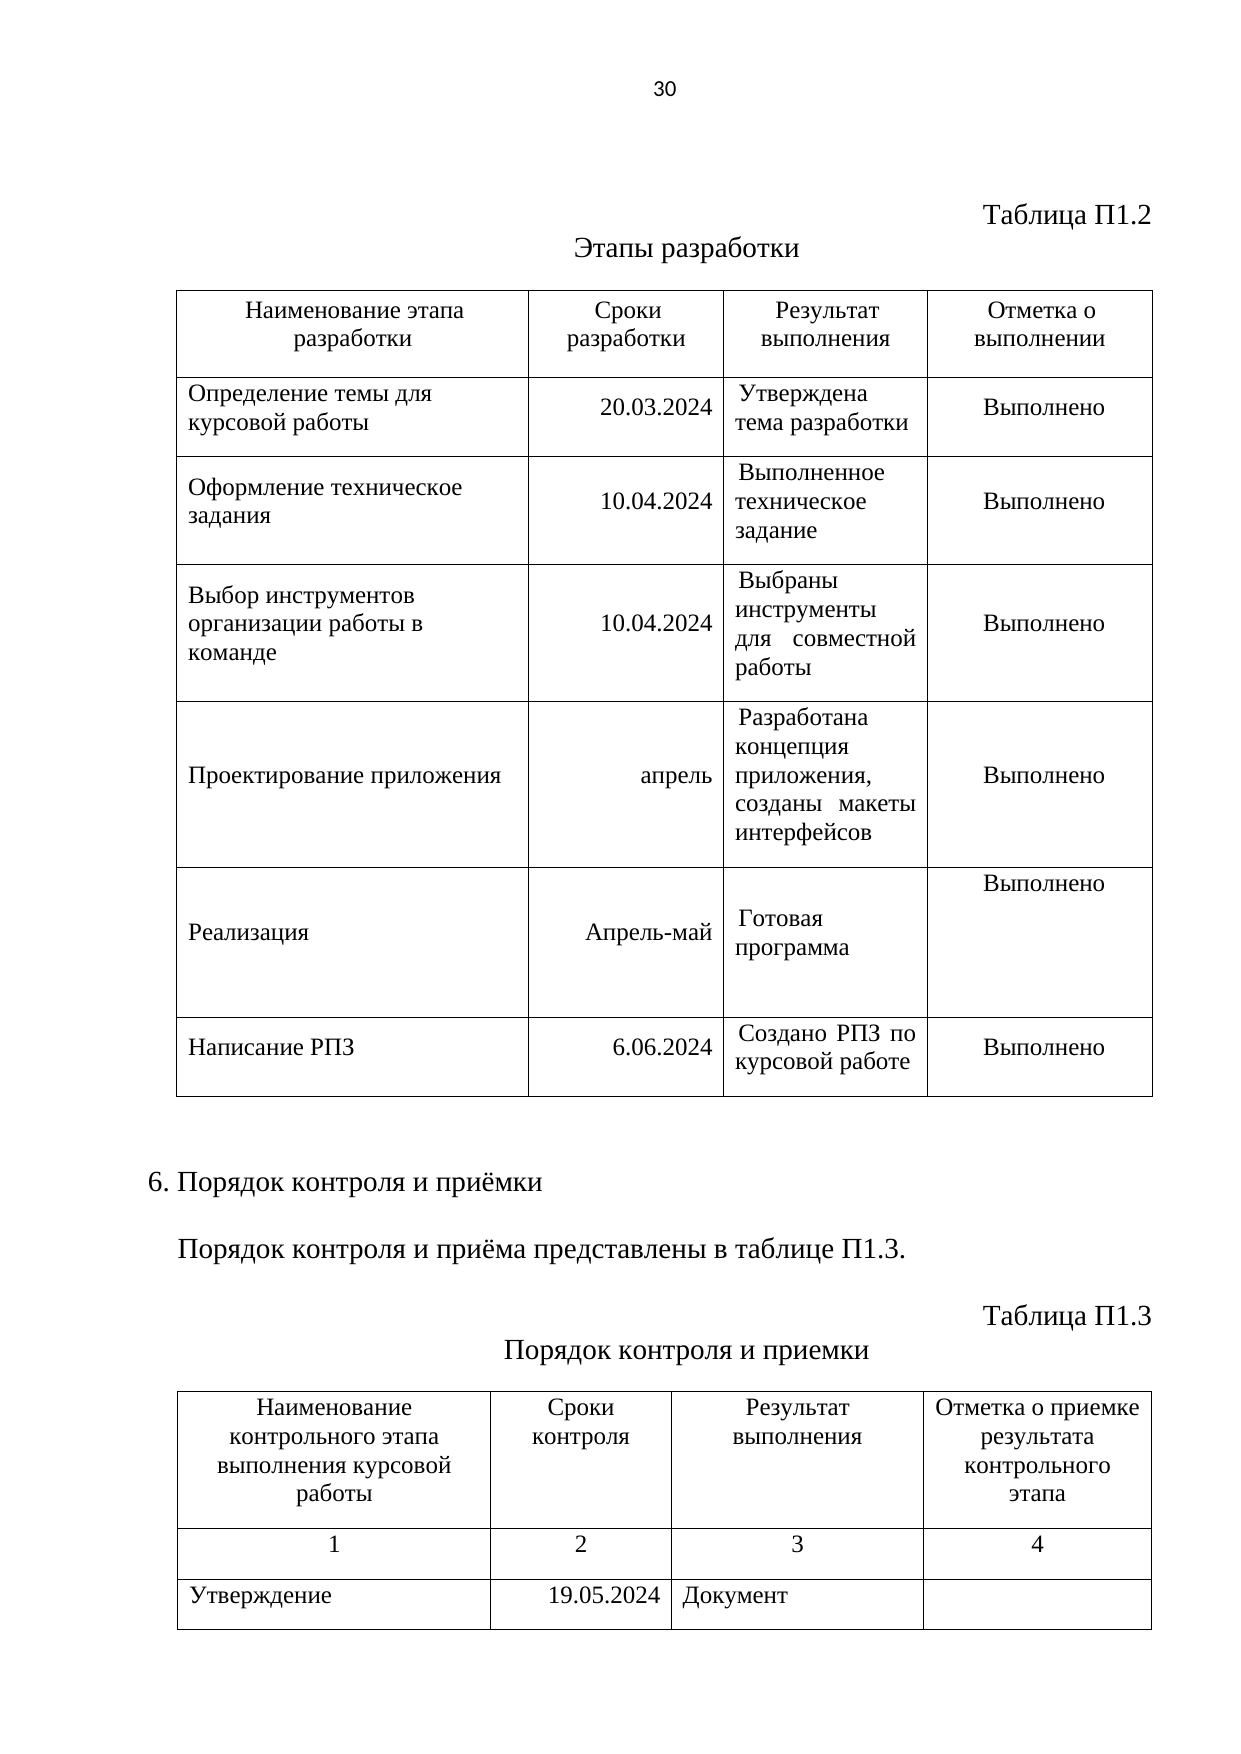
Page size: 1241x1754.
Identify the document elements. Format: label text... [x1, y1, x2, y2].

table_cell Выбраны инструменты для совместной работы [724, 565, 927, 701]
table_header Наименование контрольного этапа выполнения курсовой работы [178, 1392, 490, 1528]
table_header Сроки разработки [529, 291, 723, 377]
table_cell 10.04.2024 [529, 565, 723, 701]
table_cell Реализация [177, 868, 528, 1017]
table_cell Разработана концепция приложения, созданы макеты интерфейсов [724, 702, 927, 867]
table_cell 1 [178, 1529, 490, 1579]
table_header Отметка о выполнении [928, 291, 1152, 377]
table_header Отметка о приемке результата контрольного этапа [924, 1392, 1151, 1528]
text Таблица П1.3 [177, 1298, 1152, 1332]
table_cell 19.05.2024 [491, 1580, 671, 1629]
table_cell Выполнено [928, 378, 1152, 456]
table_cell 2 [491, 1529, 671, 1579]
text Порядок контроля и приёма представлены в таблице П1.3. [118, 1231, 1152, 1265]
table_cell Оформление техническое задания [177, 457, 528, 564]
table_cell Утверждена тема разработки [724, 378, 927, 456]
table_cell 3 [672, 1529, 923, 1579]
table_cell Выполнено [928, 457, 1152, 564]
table_cell Выбор инструментов организации работы в команде [177, 565, 528, 701]
table_header Результат выполнения [672, 1392, 923, 1528]
table_cell Апрель-май [529, 868, 723, 1017]
table_header Наименование этапа разработки [177, 291, 528, 377]
table_cell 10.04.2024 [529, 457, 723, 564]
table_cell Создано РПЗ по курсовой работе [724, 1018, 927, 1096]
table_cell Проектирование приложения [177, 702, 528, 867]
text Таблица П1.2 [177, 197, 1152, 230]
table_cell Определение темы для курсовой работы [177, 378, 528, 456]
table_cell Выполнено [928, 868, 1152, 1017]
table_cell Выполнено [928, 1018, 1152, 1096]
table_cell 20.03.2024 [529, 378, 723, 456]
table_cell Выполненное техническое задание [724, 457, 927, 564]
table_cell [924, 1580, 1151, 1629]
table_cell Утверждение технического задания [178, 1580, 490, 1629]
table_cell Выполнено [928, 702, 1152, 867]
table_cell 6.06.2024 [529, 1018, 723, 1096]
table_header Результат выполнения [724, 291, 927, 377]
table_cell Выполнено [928, 565, 1152, 701]
table_cell Документ «Техническое задание» проверен [672, 1580, 923, 1629]
table_header Сроки контроля [491, 1392, 671, 1528]
table_cell апрель [529, 702, 723, 867]
text 6. Порядок контроля и приёмки [148, 1164, 1152, 1198]
table_cell Написание РПЗ [177, 1018, 528, 1096]
text Порядок контроля и приемки [177, 1332, 1152, 1365]
table_cell 4 [924, 1529, 1151, 1579]
text Этапы разработки [177, 230, 1152, 264]
table_cell Готовая программа [724, 868, 927, 1017]
